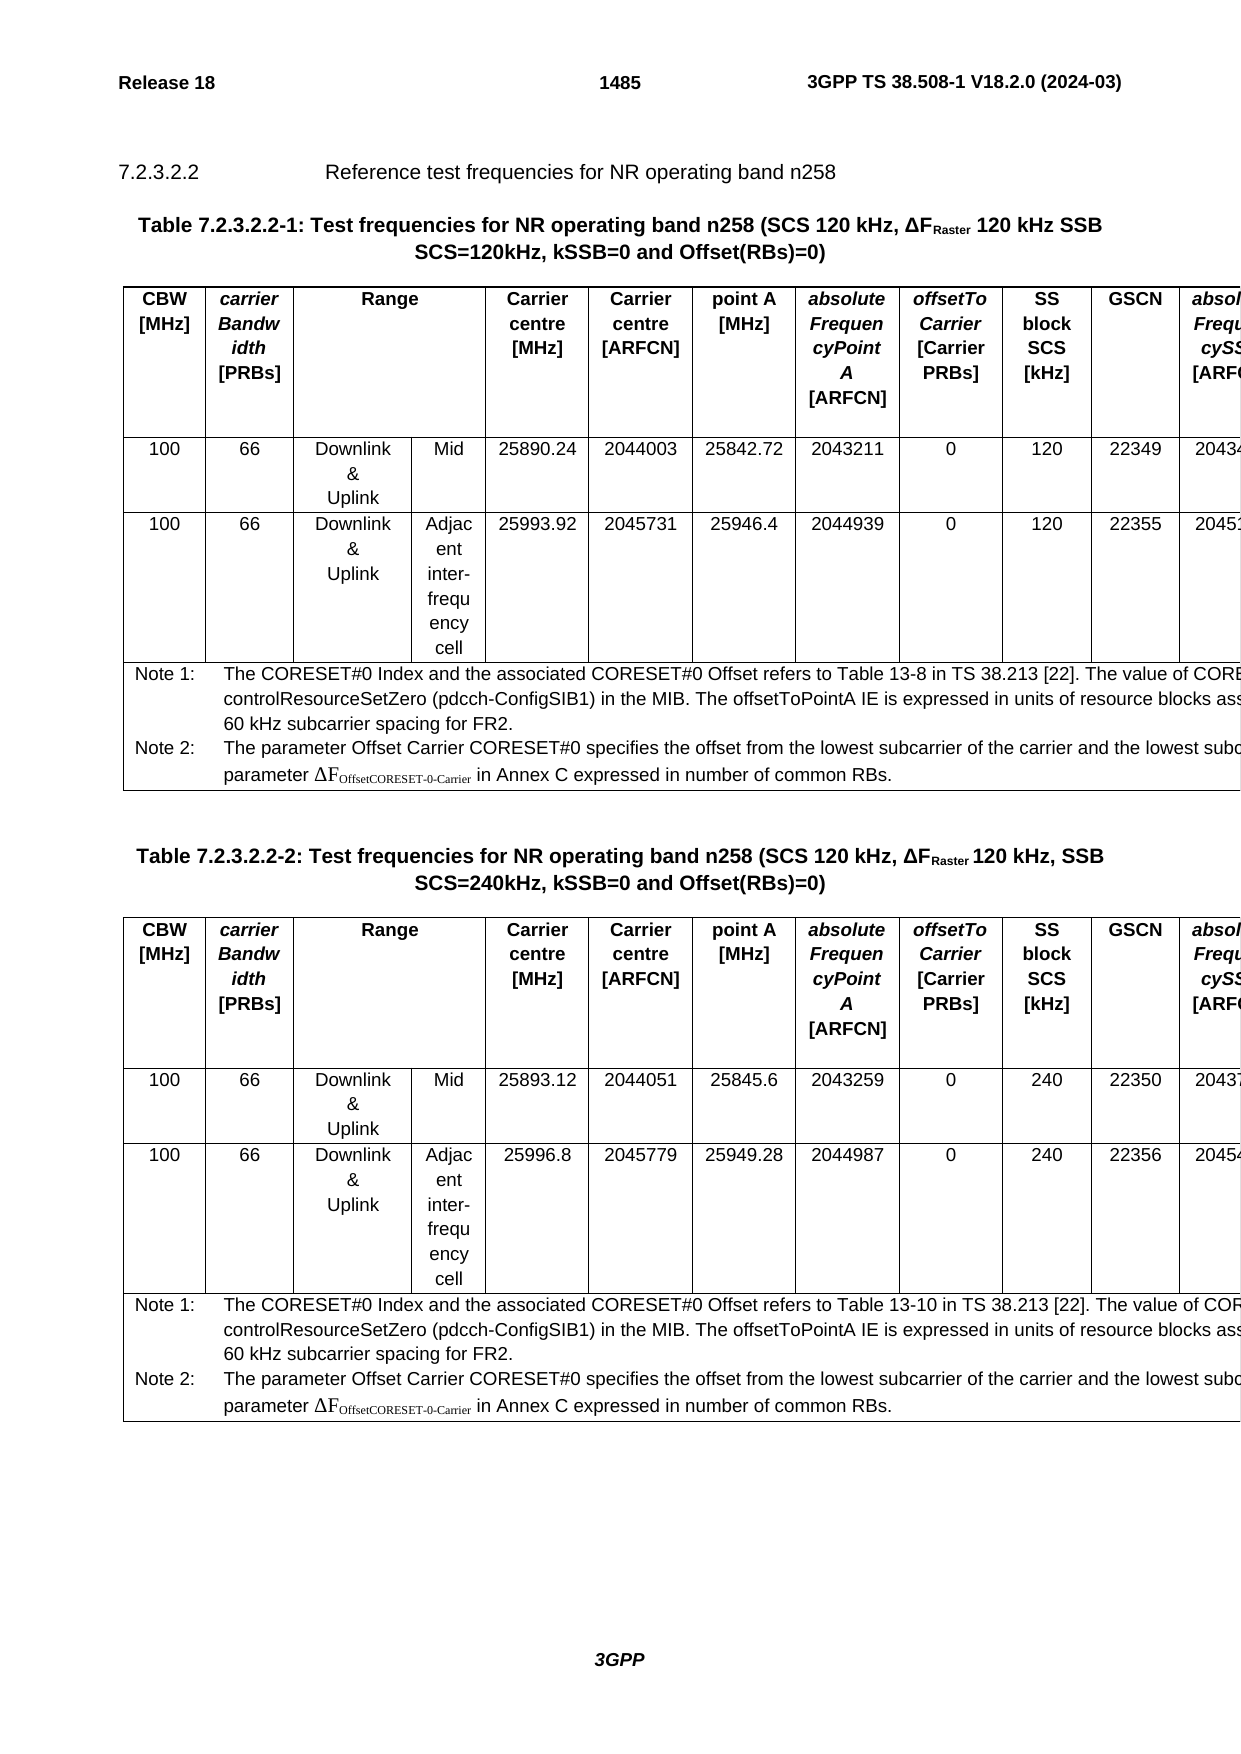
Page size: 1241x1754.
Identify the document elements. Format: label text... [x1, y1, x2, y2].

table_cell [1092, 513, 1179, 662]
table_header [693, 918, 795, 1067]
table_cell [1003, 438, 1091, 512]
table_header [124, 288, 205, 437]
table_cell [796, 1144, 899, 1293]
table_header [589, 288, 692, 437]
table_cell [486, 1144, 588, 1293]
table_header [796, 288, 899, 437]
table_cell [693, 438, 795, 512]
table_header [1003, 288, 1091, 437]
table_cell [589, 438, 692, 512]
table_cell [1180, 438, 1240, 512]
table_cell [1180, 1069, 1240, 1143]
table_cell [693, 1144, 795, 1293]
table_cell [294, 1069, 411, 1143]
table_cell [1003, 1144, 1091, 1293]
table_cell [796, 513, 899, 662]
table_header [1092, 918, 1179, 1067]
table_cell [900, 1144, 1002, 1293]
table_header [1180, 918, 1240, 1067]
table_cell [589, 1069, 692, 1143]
text Table 7.2.3.2.2-2: Test frequencies for NR operating band n258 (SCS 120 kHz, ΔFRaster 120 kHz, SSB SCS=240kHz, kSSB=0 and Offset(RBs)=0) [118, 843, 1122, 895]
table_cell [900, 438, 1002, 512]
text Table 7.2.3.2.2-1: Test frequencies for NR operating band n258 (SCS 120 kHz, ΔFRaster 120 kHz SSB SCS=120kHz, kSSB=0 and Offset(RBs)=0) [118, 213, 1122, 264]
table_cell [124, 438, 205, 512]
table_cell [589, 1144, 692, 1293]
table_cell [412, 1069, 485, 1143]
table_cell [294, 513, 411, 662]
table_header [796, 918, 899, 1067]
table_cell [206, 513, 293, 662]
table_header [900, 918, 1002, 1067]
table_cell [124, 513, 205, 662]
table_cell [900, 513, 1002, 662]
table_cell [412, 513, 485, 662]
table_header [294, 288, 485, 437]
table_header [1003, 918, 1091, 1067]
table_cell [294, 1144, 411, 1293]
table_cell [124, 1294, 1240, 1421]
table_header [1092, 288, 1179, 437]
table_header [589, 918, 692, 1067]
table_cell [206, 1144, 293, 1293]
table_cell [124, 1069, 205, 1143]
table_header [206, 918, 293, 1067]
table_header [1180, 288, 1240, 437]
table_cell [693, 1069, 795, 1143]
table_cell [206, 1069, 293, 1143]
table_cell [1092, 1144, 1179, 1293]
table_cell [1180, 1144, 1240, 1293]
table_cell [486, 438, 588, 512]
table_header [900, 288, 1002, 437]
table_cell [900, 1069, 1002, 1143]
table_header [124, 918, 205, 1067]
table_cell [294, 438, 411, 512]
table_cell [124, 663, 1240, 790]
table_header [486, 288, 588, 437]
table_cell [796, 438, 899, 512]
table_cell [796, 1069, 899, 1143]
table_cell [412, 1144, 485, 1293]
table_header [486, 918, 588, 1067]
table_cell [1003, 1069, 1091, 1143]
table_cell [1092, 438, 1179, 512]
text 7.2.3.2.2 Reference test frequencies for NR operating band n258 [118, 160, 1122, 184]
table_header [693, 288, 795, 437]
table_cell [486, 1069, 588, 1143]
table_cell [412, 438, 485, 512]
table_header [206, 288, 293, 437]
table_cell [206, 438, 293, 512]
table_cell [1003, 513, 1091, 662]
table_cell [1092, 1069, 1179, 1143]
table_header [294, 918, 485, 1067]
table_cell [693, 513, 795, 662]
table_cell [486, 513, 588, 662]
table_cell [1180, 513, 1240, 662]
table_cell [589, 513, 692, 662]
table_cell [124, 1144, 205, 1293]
